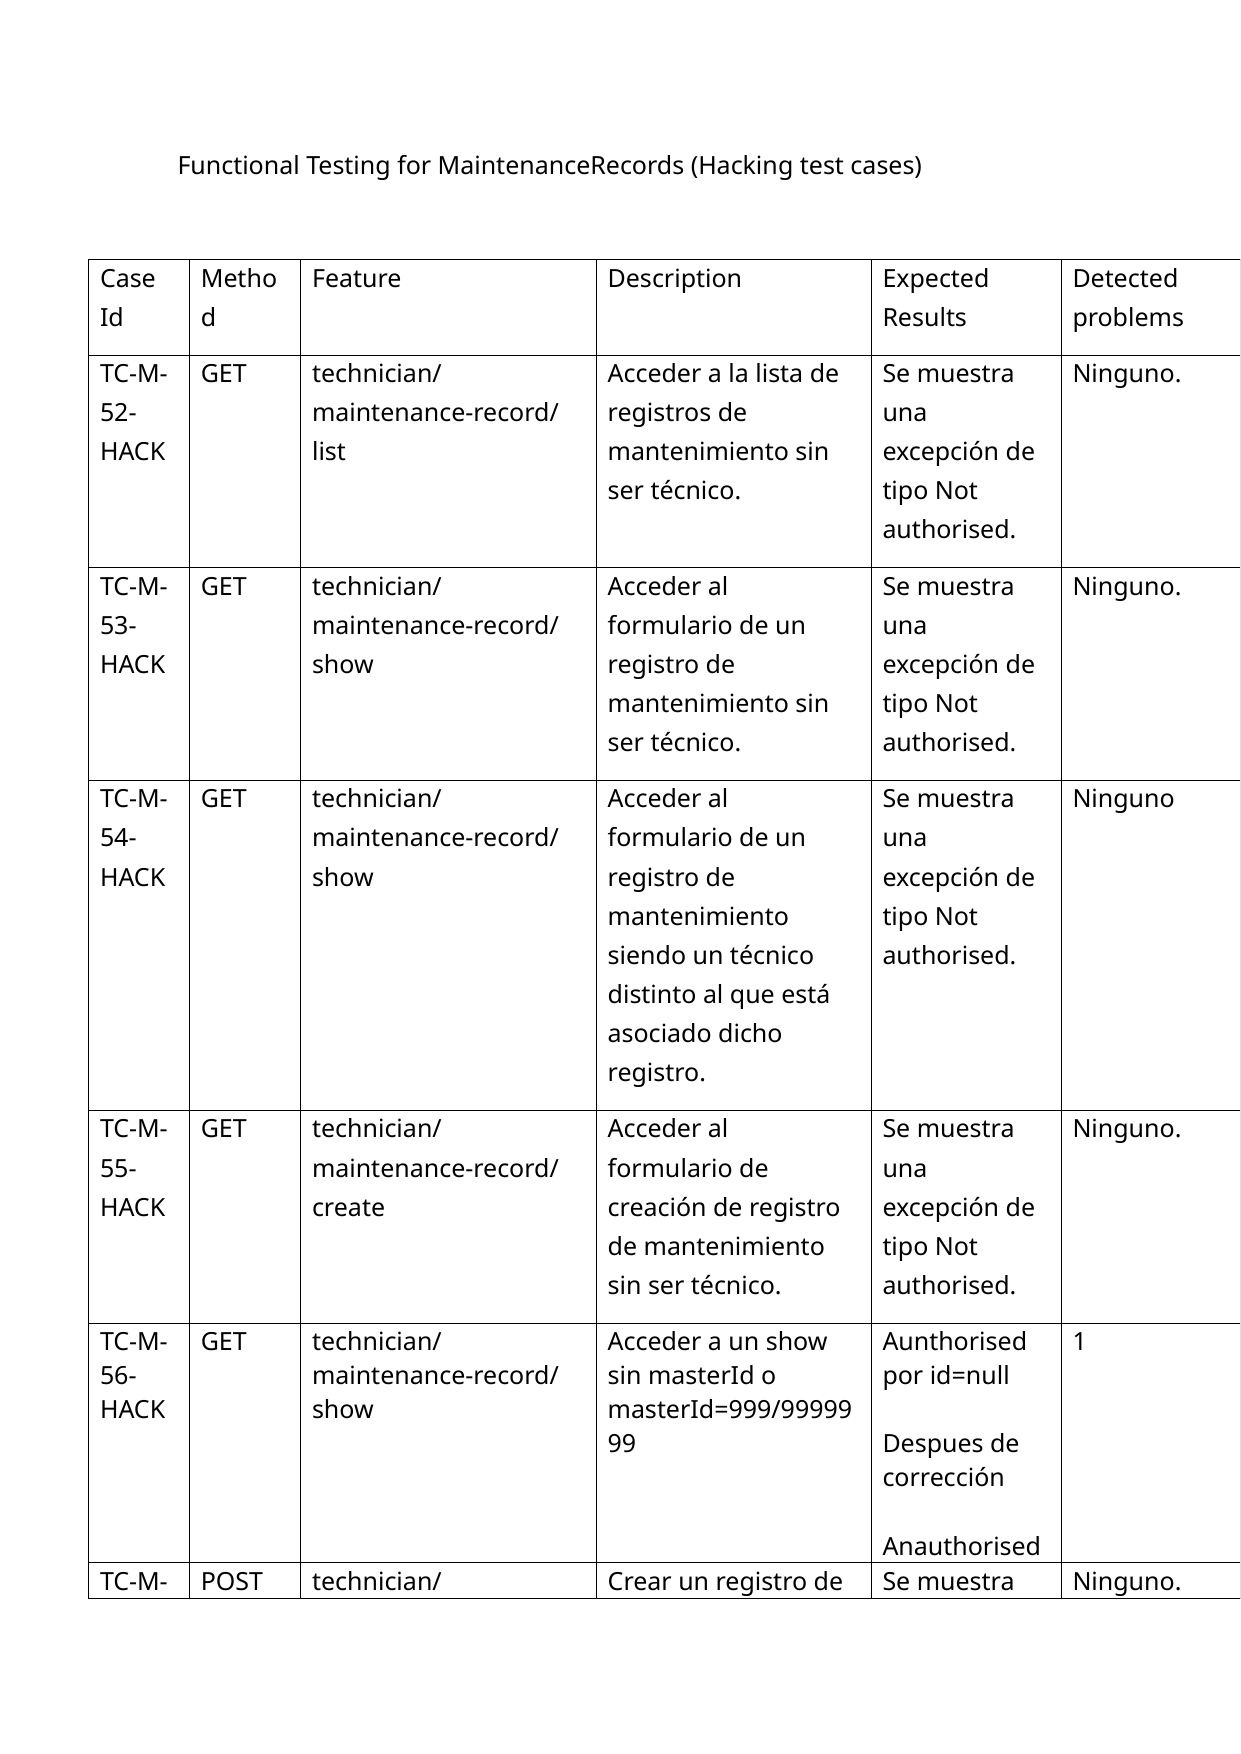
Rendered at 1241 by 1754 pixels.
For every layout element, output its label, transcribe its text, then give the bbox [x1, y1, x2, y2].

table_cell 1 [1062, 1324, 1240, 1562]
table_cell Se muestra una excepción de tipo Not authorised. [872, 1111, 1061, 1323]
table_cell Acceder a un show sin masterId o masterId=999/9999999 [597, 1324, 871, 1562]
table_header Feature [301, 260, 596, 354]
table_cell technician/maintenance-record/show [301, 568, 596, 780]
table_header Description [597, 260, 871, 354]
table_cell technician/maintenance-record/create [301, 1111, 596, 1323]
table_cell Se muestra una excepción de tipo Not authorised. [872, 356, 1061, 567]
table_cell Aunthorised por id=null Despues de corrección Anauthorised [872, 1324, 1061, 1562]
table_cell GET [190, 568, 300, 780]
table_cell Se muestra una excepción de tipo Not authorised. [872, 781, 1061, 1110]
table_cell technician/maintenance-record/show [301, 781, 596, 1110]
table_header Expected Results [872, 260, 1061, 354]
table_cell GET [190, 1111, 300, 1323]
table_cell technician/maintenance-record/list [301, 356, 596, 567]
table_cell TC-M-57-HACK [89, 1563, 189, 1597]
table_cell Ninguno. [1062, 568, 1240, 780]
table_cell GET [190, 1324, 300, 1562]
table_cell TC-M-53-HACK [89, 568, 189, 780]
table_cell Acceder al formulario de creación de registro de mantenimiento sin ser técnico. [597, 1111, 871, 1323]
table_cell Crear un registro de mantenimiento poniendo la id de un avión que no existe en el campo aircraft. [597, 1563, 871, 1597]
text Functional Testing for MaintenanceRecords (Hacking test cases) [177, 148, 1063, 182]
table_cell Acceder al formulario de un registro de mantenimiento sin ser técnico. [597, 568, 871, 780]
table_cell Acceder al formulario de un registro de mantenimiento siendo un técnico distinto al que está asociado dicho registro. [597, 781, 871, 1110]
table_cell TC-M-52-HACK [89, 356, 189, 567]
table_header Detected problems [1062, 260, 1240, 354]
table_cell TC-M-56-HACK [89, 1324, 189, 1562]
table_cell Acceder a la lista de registros de mantenimiento sin ser técnico. [597, 356, 871, 567]
table_cell TC-M-54-HACK [89, 781, 189, 1110]
table_cell Se muestra una excepción de tipo Not authorised. [872, 1563, 1061, 1597]
table_cell GET [190, 356, 300, 567]
table_header Case Id [89, 260, 189, 354]
table_cell Ninguno. [1062, 356, 1240, 567]
table_cell Se muestra una excepción de tipo Not authorised. [872, 568, 1061, 780]
table_cell technician/maintenance-record/show [301, 1324, 596, 1562]
table_cell technician/maintenance-record/create [301, 1563, 596, 1597]
table_cell Ninguno. [1062, 1563, 1240, 1597]
table_cell POST [190, 1563, 300, 1597]
table_cell GET [190, 781, 300, 1110]
table_cell TC-M-55-HACK [89, 1111, 189, 1323]
table_cell Ninguno. [1062, 1111, 1240, 1323]
table_cell Ninguno [1062, 781, 1240, 1110]
table_header Method [190, 260, 300, 354]
